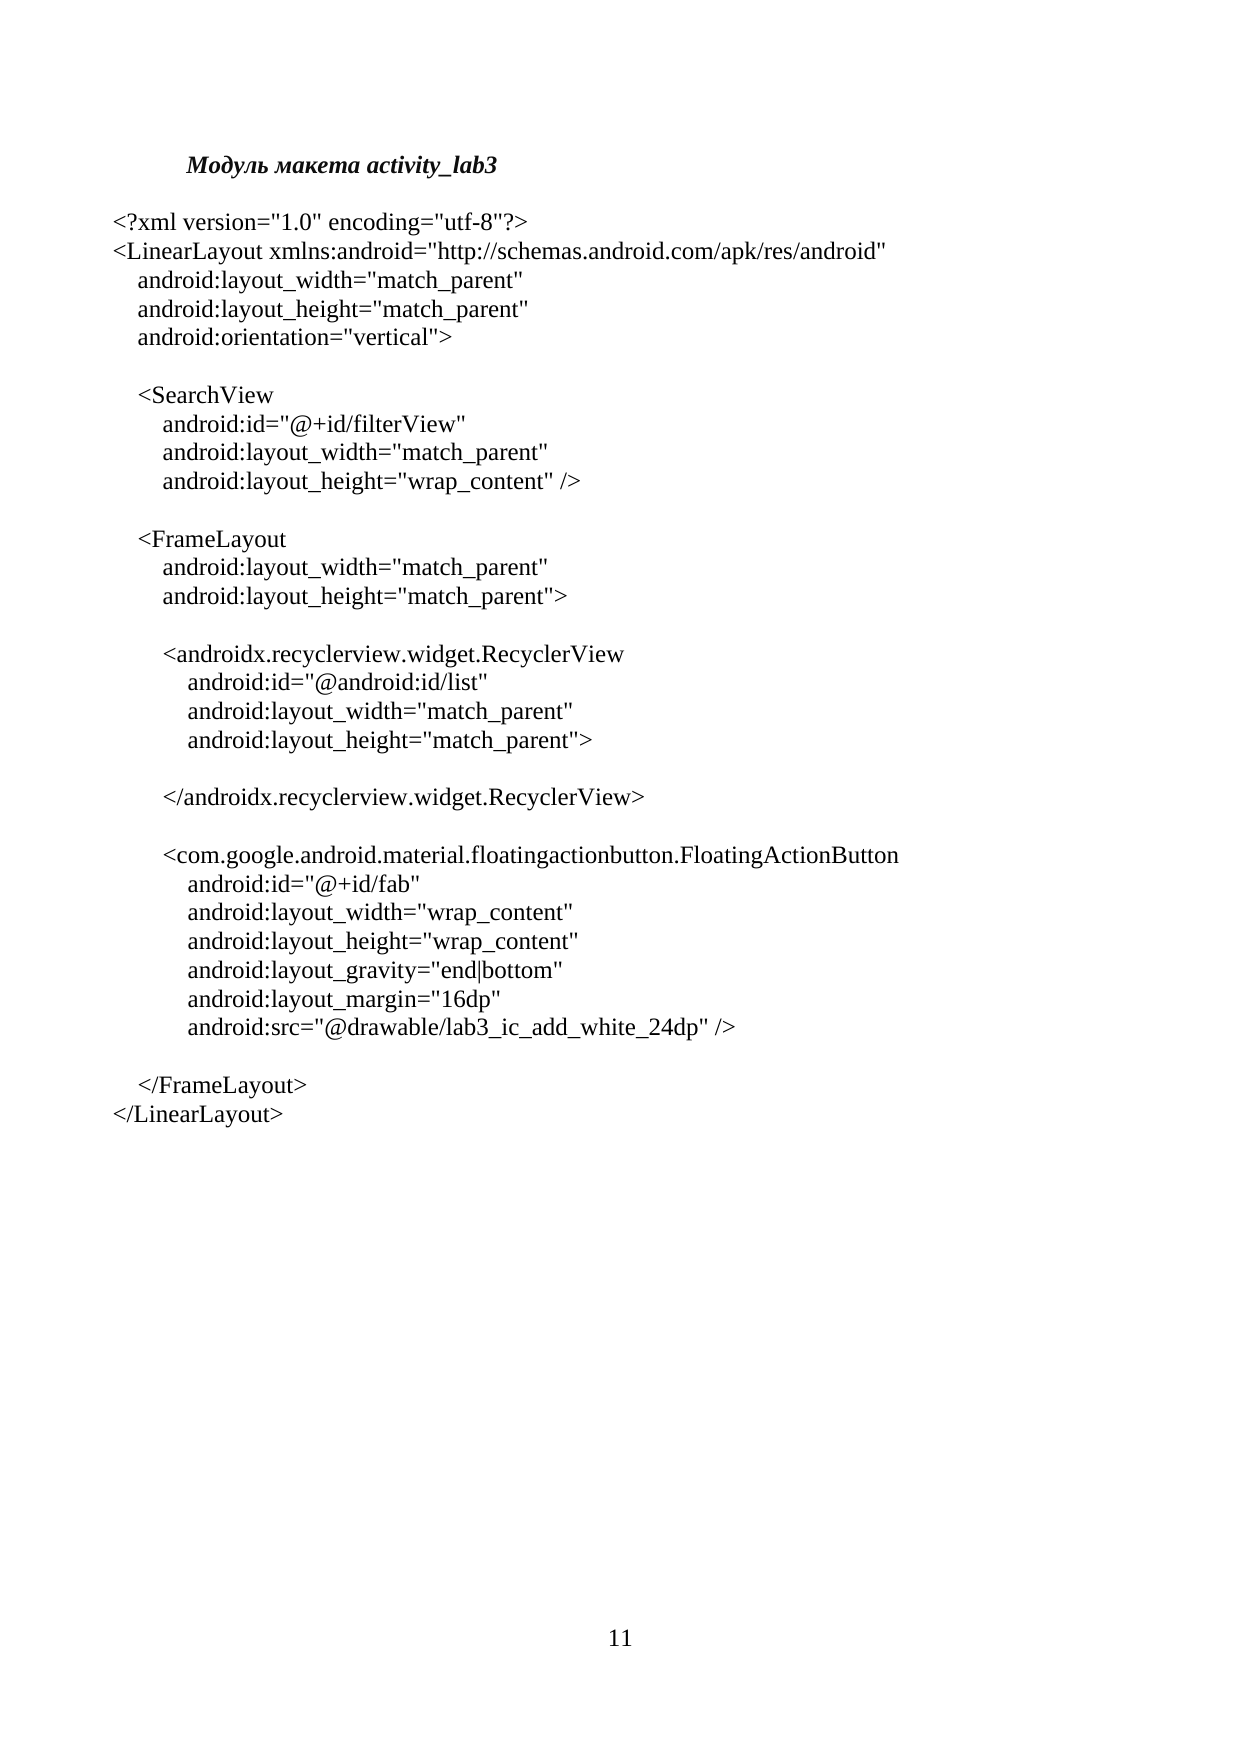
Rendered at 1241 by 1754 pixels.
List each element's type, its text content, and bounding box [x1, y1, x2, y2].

text android:layout_width="wrap_content" [112, 897, 1128, 926]
text android:id="@+id/filterView" [112, 409, 1128, 437]
text android:layout_height="wrap_content" [112, 926, 1128, 955]
text android:layout_height="wrap_content" /> [112, 466, 1128, 495]
text android:id="@android:id/list" [112, 667, 1128, 696]
text </androidx.recyclerview.widget.RecyclerView> [112, 782, 1128, 811]
text android:layout_margin="16dp" [112, 984, 1128, 1012]
text <LinearLayout xmlns:android="http://schemas.android.com/apk/res/android" [112, 236, 1128, 265]
text android:layout_width="match_parent" [112, 696, 1128, 725]
text android:id="@+id/fab" [112, 869, 1128, 897]
text android:layout_height="match_parent"> [112, 725, 1128, 754]
text android:layout_width="match_parent" [112, 437, 1128, 466]
text <SearchView [112, 380, 1128, 409]
text <FrameLayout [112, 524, 1128, 552]
text Модуль макета activity_lab3 [112, 150, 1128, 179]
text android:orientation="vertical"> [112, 322, 1128, 351]
text </LinearLayout> [112, 1099, 1128, 1127]
text <?xml version="1.0" encoding="utf-8"?> [112, 207, 1128, 236]
text android:layout_width="match_parent" [112, 265, 1128, 294]
text <androidx.recyclerview.widget.RecyclerView [112, 639, 1128, 667]
text android:src="@drawable/lab3_ic_add_white_24dp" /> [112, 1012, 1128, 1041]
text android:layout_height="match_parent" [112, 294, 1128, 322]
text <com.google.android.material.floatingactionbutton.FloatingActionButton [112, 840, 1128, 869]
text android:layout_width="match_parent" [112, 552, 1128, 581]
text android:layout_gravity="end|bottom" [112, 955, 1128, 984]
text android:layout_height="match_parent"> [112, 581, 1128, 610]
text </FrameLayout> [112, 1070, 1128, 1099]
